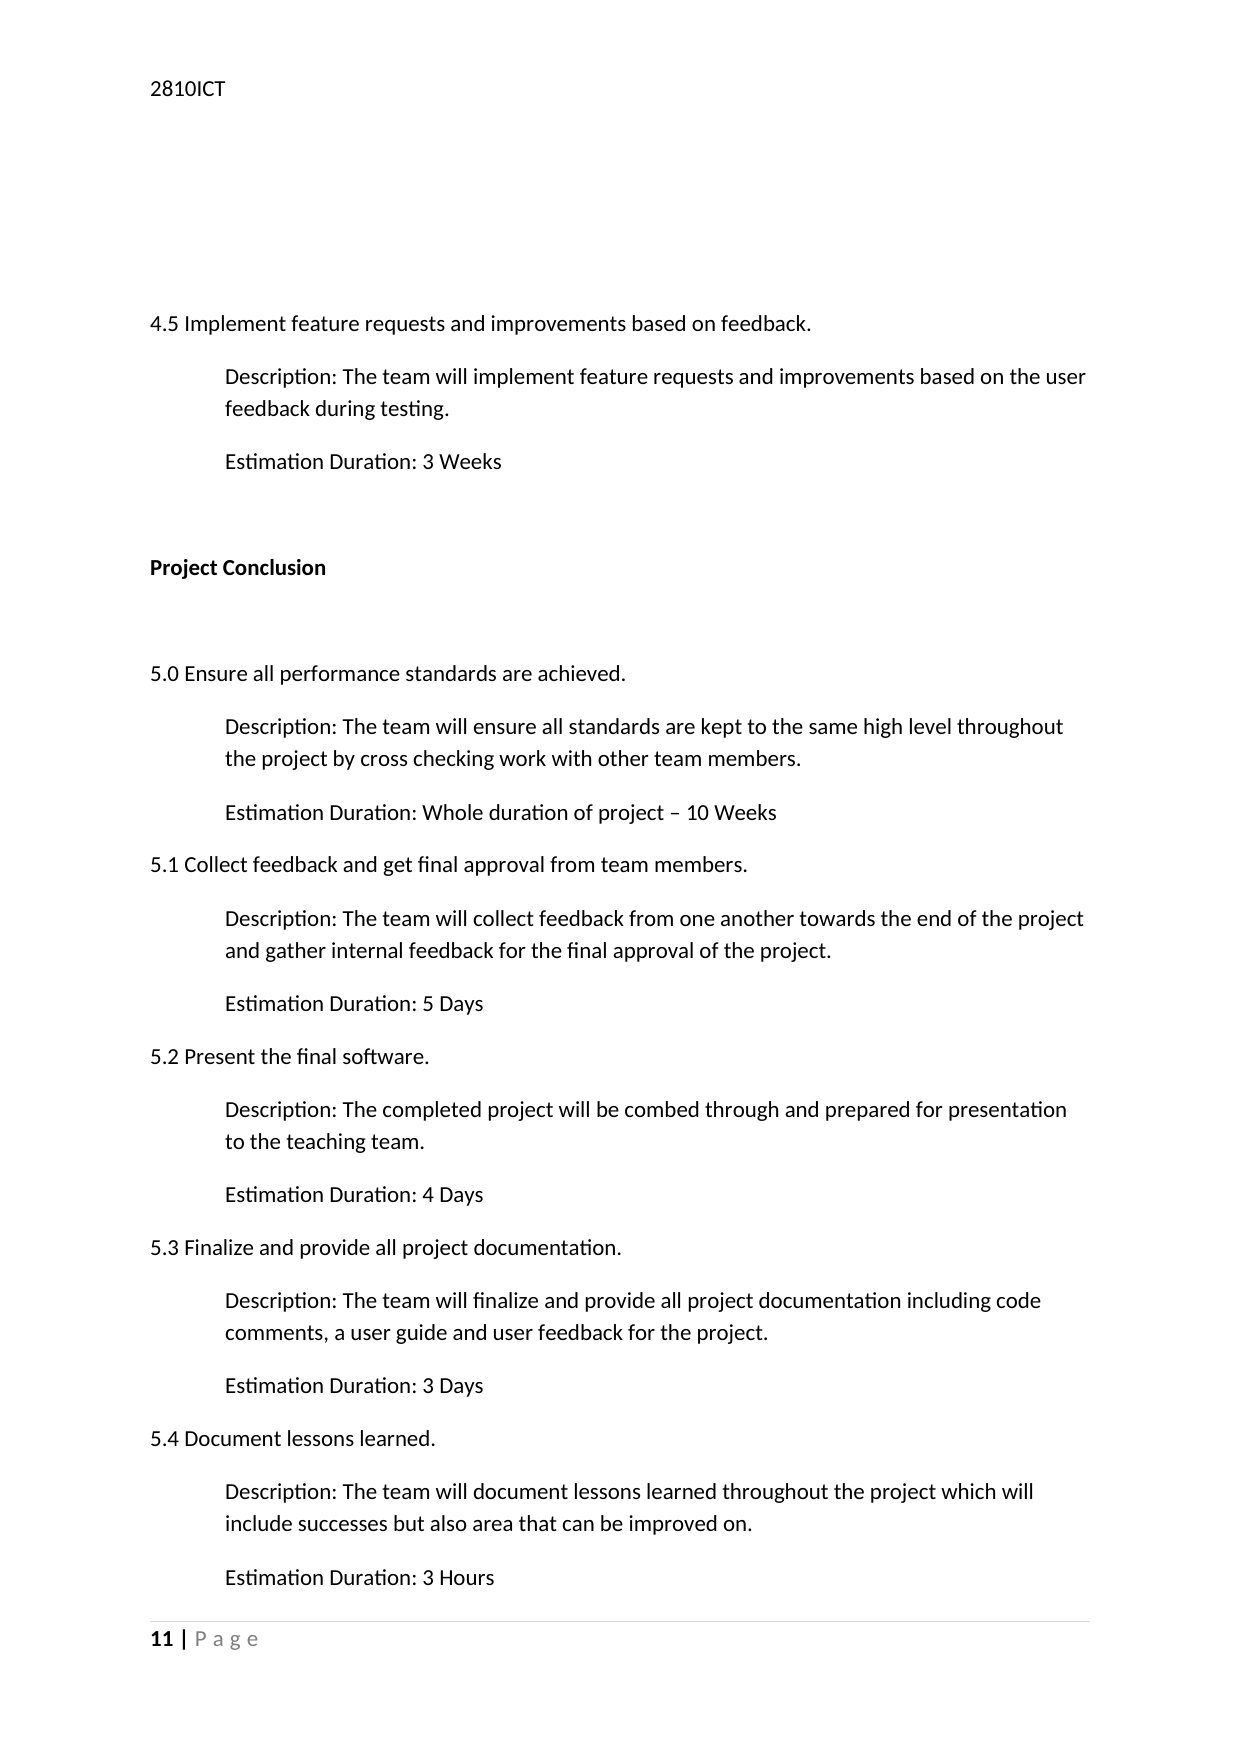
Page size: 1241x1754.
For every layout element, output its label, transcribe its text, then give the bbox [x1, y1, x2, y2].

text Estimation Duration: Whole duration of project – 10 Weeks [150, 798, 1090, 826]
text Description: The team will implement feature requests and improvements based on the user feedback during testing. [225, 362, 1090, 422]
text Description: The team will collect feedback from one another towards the end of the project and gather internal feedback for the final approval of the project. [225, 904, 1090, 964]
text Estimation Duration: 3 Weeks [150, 447, 1090, 475]
text Description: The team will finalize and provide all project documentation including code comments, a user guide and user feedback for the project. [225, 1286, 1090, 1346]
text 5.2 Present the final software. [150, 1042, 1090, 1070]
text Estimation Duration: 5 Days [150, 989, 1090, 1017]
text 5.0 Ensure all performance standards are achieved. [150, 659, 1090, 687]
text Estimation Duration: 3 Days [150, 1371, 1090, 1399]
text 5.3 Finalize and provide all project documentation. [150, 1233, 1090, 1261]
text 4.5 Implement feature requests and improvements based on feedback. [150, 309, 1090, 337]
text Estimation Duration: 3 Hours [150, 1563, 1090, 1591]
text Description: The completed project will be combed through and prepared for presentation to the teaching team. [225, 1095, 1090, 1155]
text 5.4 Document lessons learned. [150, 1424, 1090, 1452]
text Description: The team will document lessons learned throughout the project which will include successes but also area that can be improved on. [225, 1477, 1090, 1538]
text Estimation Duration: 4 Days [150, 1180, 1090, 1208]
text Description: The team will ensure all standards are kept to the same high level throughout the project by cross checking work with other team members. [225, 712, 1090, 773]
text Project Conclusion [150, 553, 1090, 581]
text 5.1 Collect feedback and get final approval from team members. [150, 851, 1090, 879]
